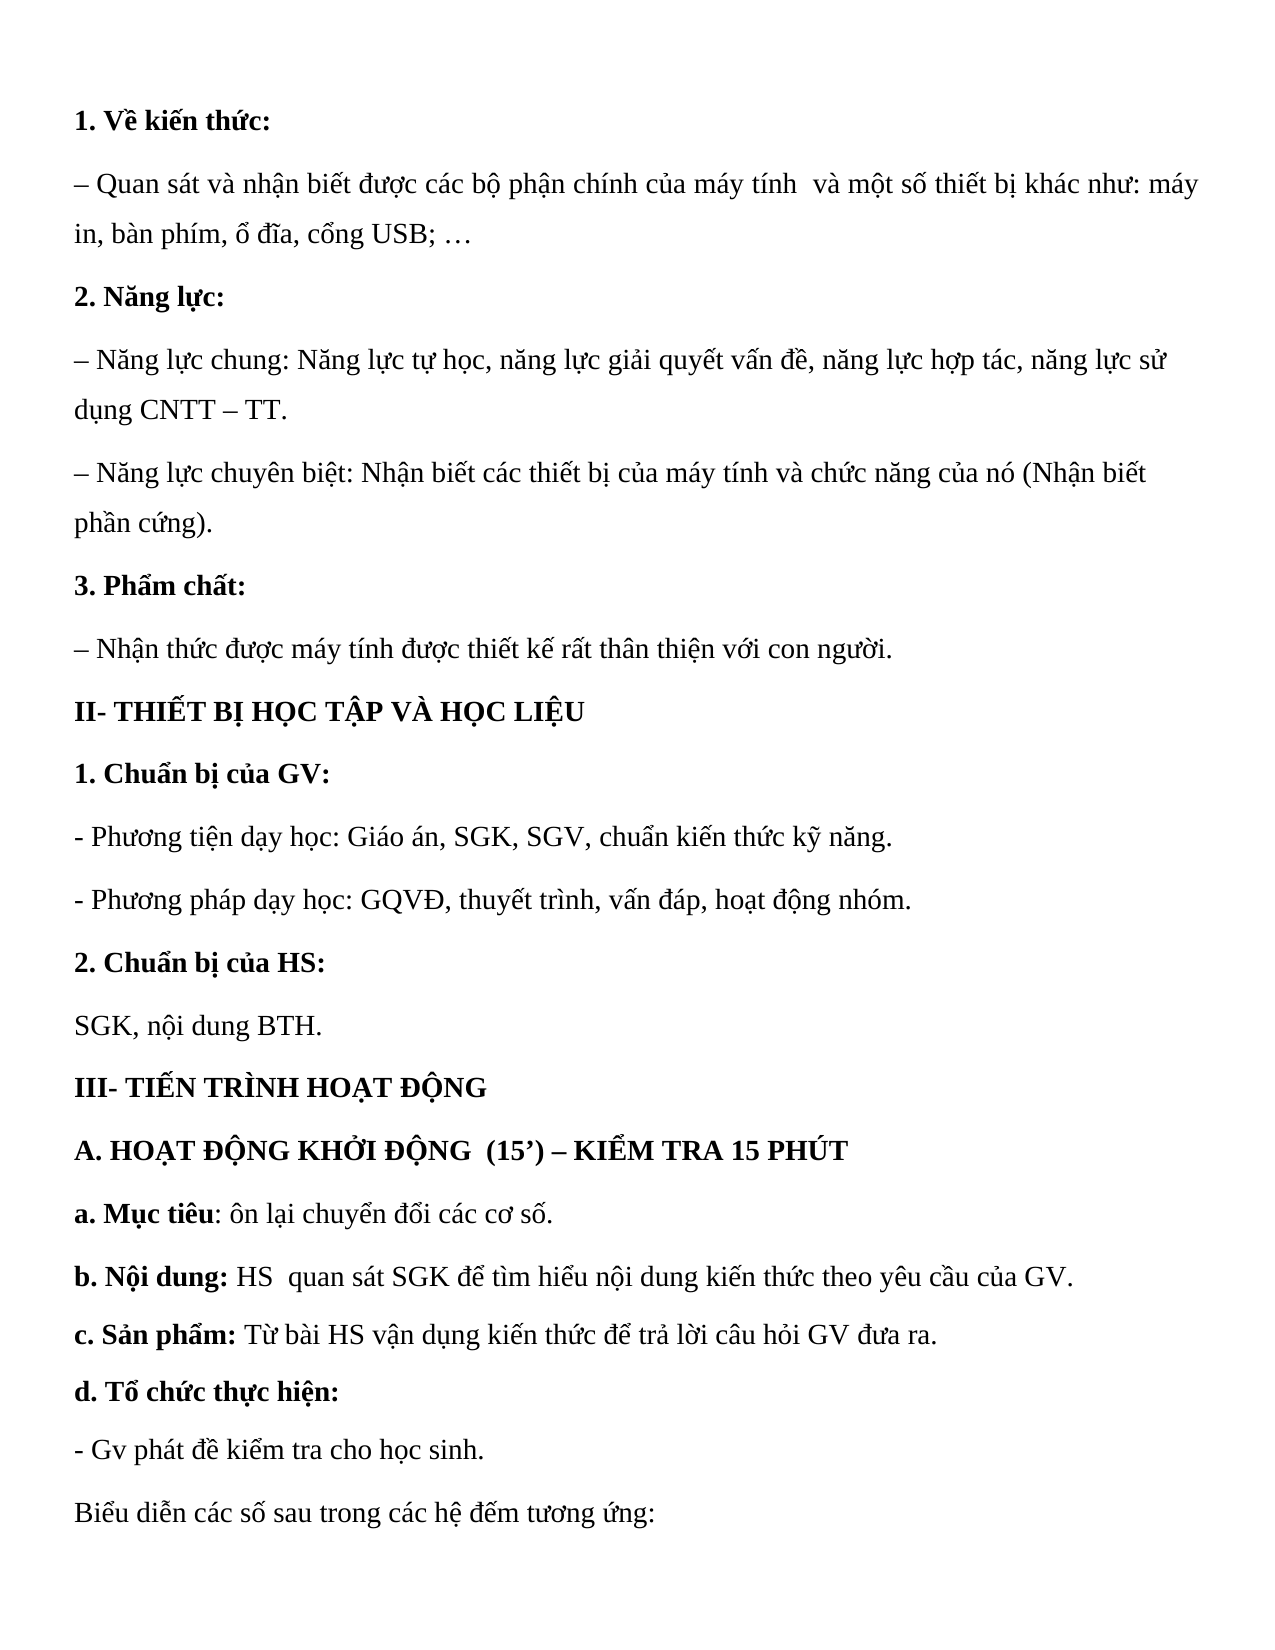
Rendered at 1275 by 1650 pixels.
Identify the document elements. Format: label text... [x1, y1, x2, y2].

text c. Sản phẩm: Từ bài HS vận dụng kiến thức để trả lời câu hỏi GV đưa ra. [74, 1317, 1200, 1350]
text 1. Chuẩn bị của GV: [74, 757, 1200, 790]
text - Gv phát đề kiểm tra cho học sinh. [74, 1432, 1200, 1466]
text 2. Năng lực: [74, 279, 1200, 313]
text – Năng lực chuyên biệt: Nhận biết các thiết bị của máy tính và chức năng của nó (Nhận biết phần cứng). [74, 455, 1200, 539]
text A. HOẠT ĐỘNG KHỞI ĐỘNG (15’) – KIỂM TRA 15 PHÚT [74, 1133, 1200, 1167]
text - Phương pháp dạy học: GQVĐ, thuyết trình, vấn đáp, hoạt động nhóm. [74, 882, 1200, 916]
text 1. Về kiến thức: [74, 103, 1200, 137]
text SGK, nội dung BTH. [74, 1008, 1200, 1041]
text Biểu diễn các số sau trong các hệ đếm tương ứng: [74, 1495, 1200, 1528]
text – Quan sát và nhận biết được các bộ phận chính của máy tính và một số thiết bị khác như: máy in, bàn phím, ổ đĩa, cổng USB; … [74, 166, 1200, 250]
text III- TIẾN TRÌNH HOẠT ĐỘNG [74, 1071, 1200, 1104]
text - Phương tiện dạy học: Giáo án, SGK, SGV, chuẩn kiến thức kỹ năng. [74, 819, 1200, 853]
text – Năng lực chung: Năng lực tự học, năng lực giải quyết vấn đề, năng lực hợp tác, năng lực sử dụng CNTT – TT. [74, 342, 1200, 426]
text b. Nội dung: HS quan sát SGK để tìm hiểu nội dung kiến thức theo yêu cầu của GV. [74, 1259, 1200, 1293]
text – Nhận thức được máy tính được thiết kế rất thân thiện với con người. [74, 631, 1200, 664]
text a. Mục tiêu: ôn lại chuyển đổi các cơ số. [74, 1196, 1200, 1230]
text d. Tổ chức thực hiện: [74, 1374, 1200, 1408]
text 2. Chuẩn bị của HS: [74, 945, 1200, 978]
text 3. Phẩm chất: [74, 568, 1200, 602]
text II- THIẾT BỊ HỌC TẬP VÀ HỌC LIỆU [74, 694, 1200, 727]
